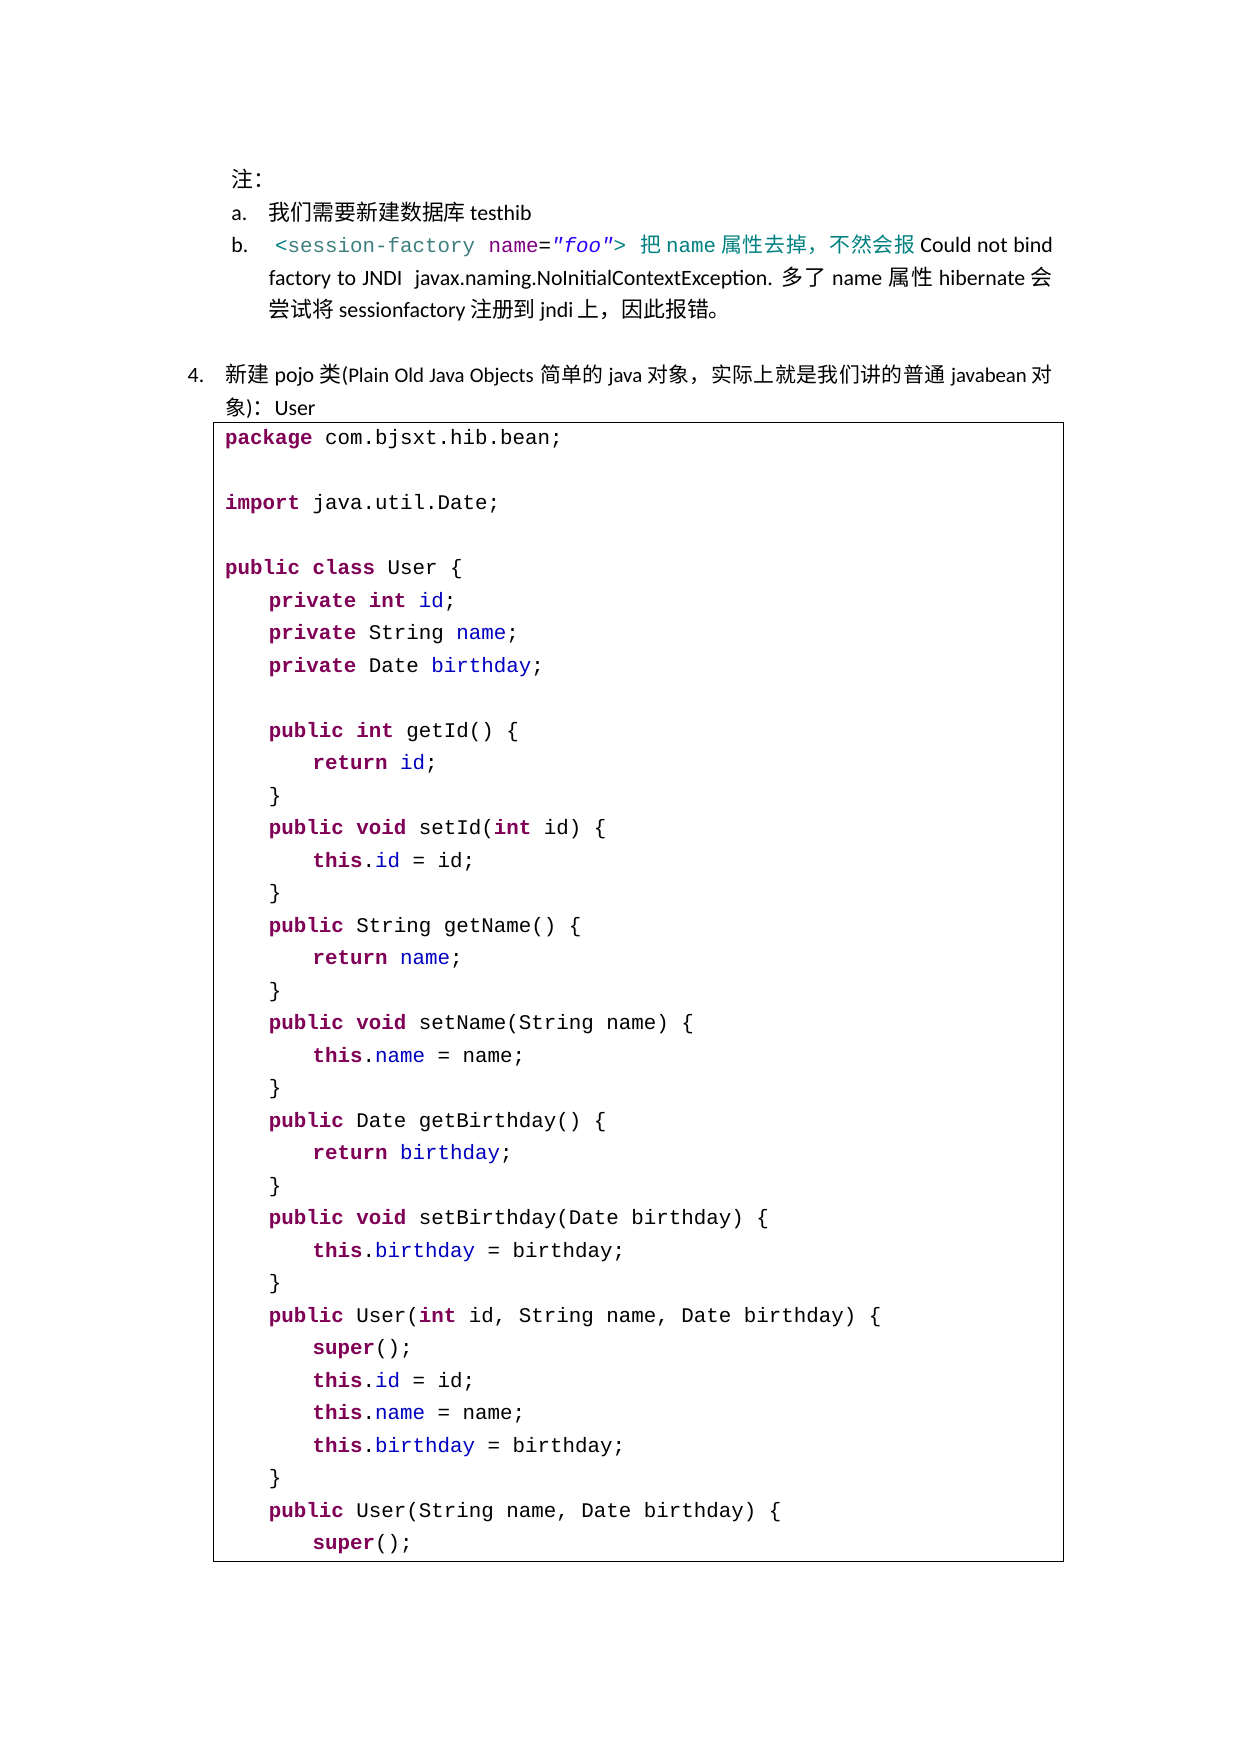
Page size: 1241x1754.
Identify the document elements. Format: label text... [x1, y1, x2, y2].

list 新建pojo类(Plain Old Java Objects 简单的java对象，实际上就是我们讲的普通javabean对象)：User [187, 357, 1053, 422]
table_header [214, 423, 1063, 1561]
text 注： [187, 162, 1053, 194]
list <session-factory name="foo"> 把name属性去掉，不然会报Could not bind factory to JNDI javax.naming.NoInitialContextException. 多了name属性hibernate会尝试将sessionfactory注册到jndi上，因此报错。 [231, 227, 1053, 324]
list 我们需要新建数据库testhib [231, 194, 1053, 227]
